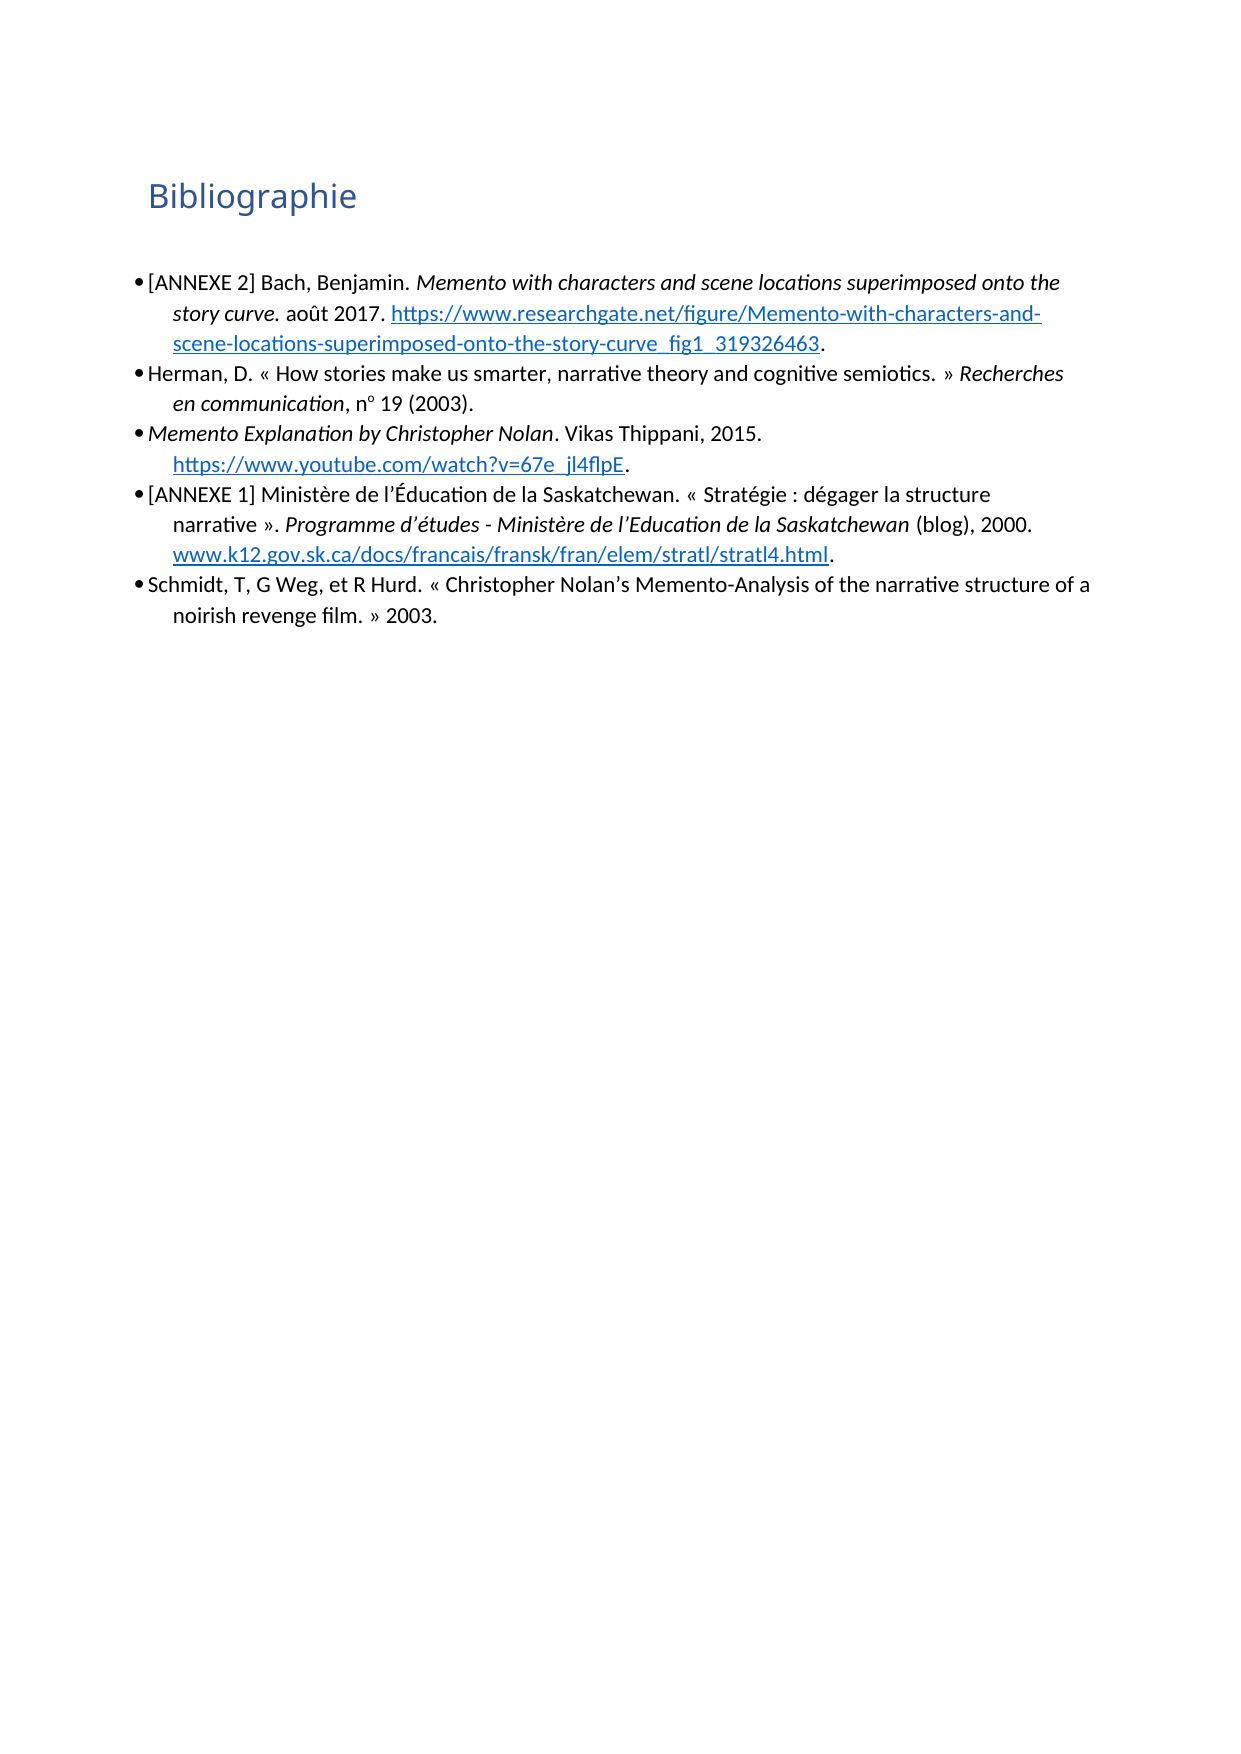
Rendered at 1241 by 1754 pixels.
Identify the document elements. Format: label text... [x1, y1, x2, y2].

subtitle Bibliographie [148, 173, 1093, 218]
list Memento Explanation by Christopher Nolan. Vikas Thippani, 2015. https://www.youtube.com/watch?v=67e_jl4flpE. [135, 419, 1093, 478]
list Herman, D. « How stories make us smarter, narrative theory and cognitive semiotics. » Recherches en communication, no 19 (2003). [135, 359, 1093, 417]
list Schmidt, T, G Weg, et R Hurd. « Christopher Nolan’s Memento-Analysis of the narrative structure of a noirish revenge film. » 2003. [135, 571, 1093, 629]
list [ANNEXE 1] Ministère de l’Éducation de la Saskatchewan. « Stratégie : dégager la structure narrative ». Programme d’études - Ministère de l’Education de la Saskatchewan (blog), 2000. www.k12.gov.sk.ca/docs/francais/fransk/fran/elem/stratl/stratl4.html. [135, 480, 1093, 568]
list [ANNEXE 2] Bach, Benjamin. Memento with characters and scene locations superimposed onto the story curve. août 2017. https://www.researchgate.net/figure/Memento-with-characters-and-scene-locations-superimposed-onto-the-story-curve_fig1_319326463. [135, 268, 1093, 357]
